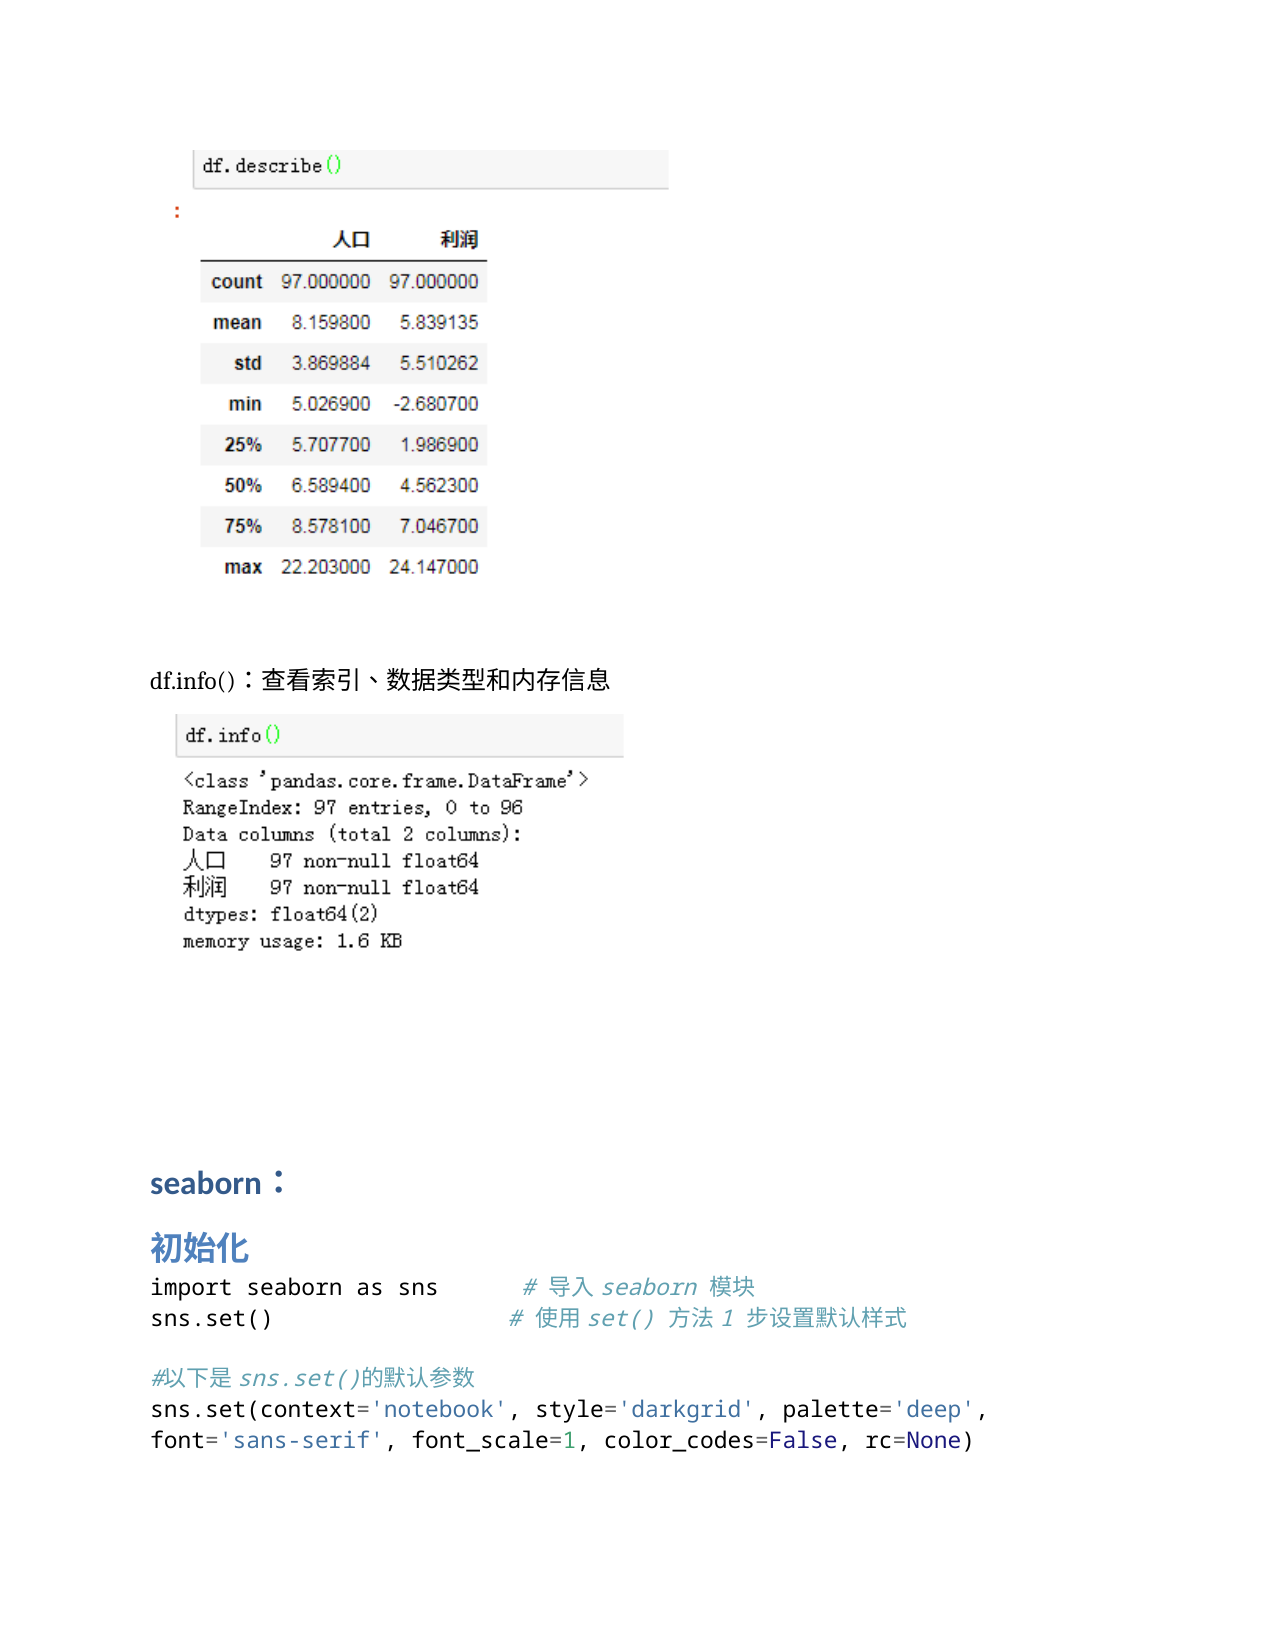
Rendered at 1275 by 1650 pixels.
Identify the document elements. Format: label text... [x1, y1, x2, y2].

text df.info()：查看索引、数据类型和内存信息 [150, 667, 1125, 696]
picture [168, 714, 624, 965]
picture [168, 150, 669, 599]
subtitle 初始化 [150, 1225, 1125, 1271]
subtitle seaborn： [150, 1159, 1125, 1204]
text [150, 1271, 1125, 1484]
